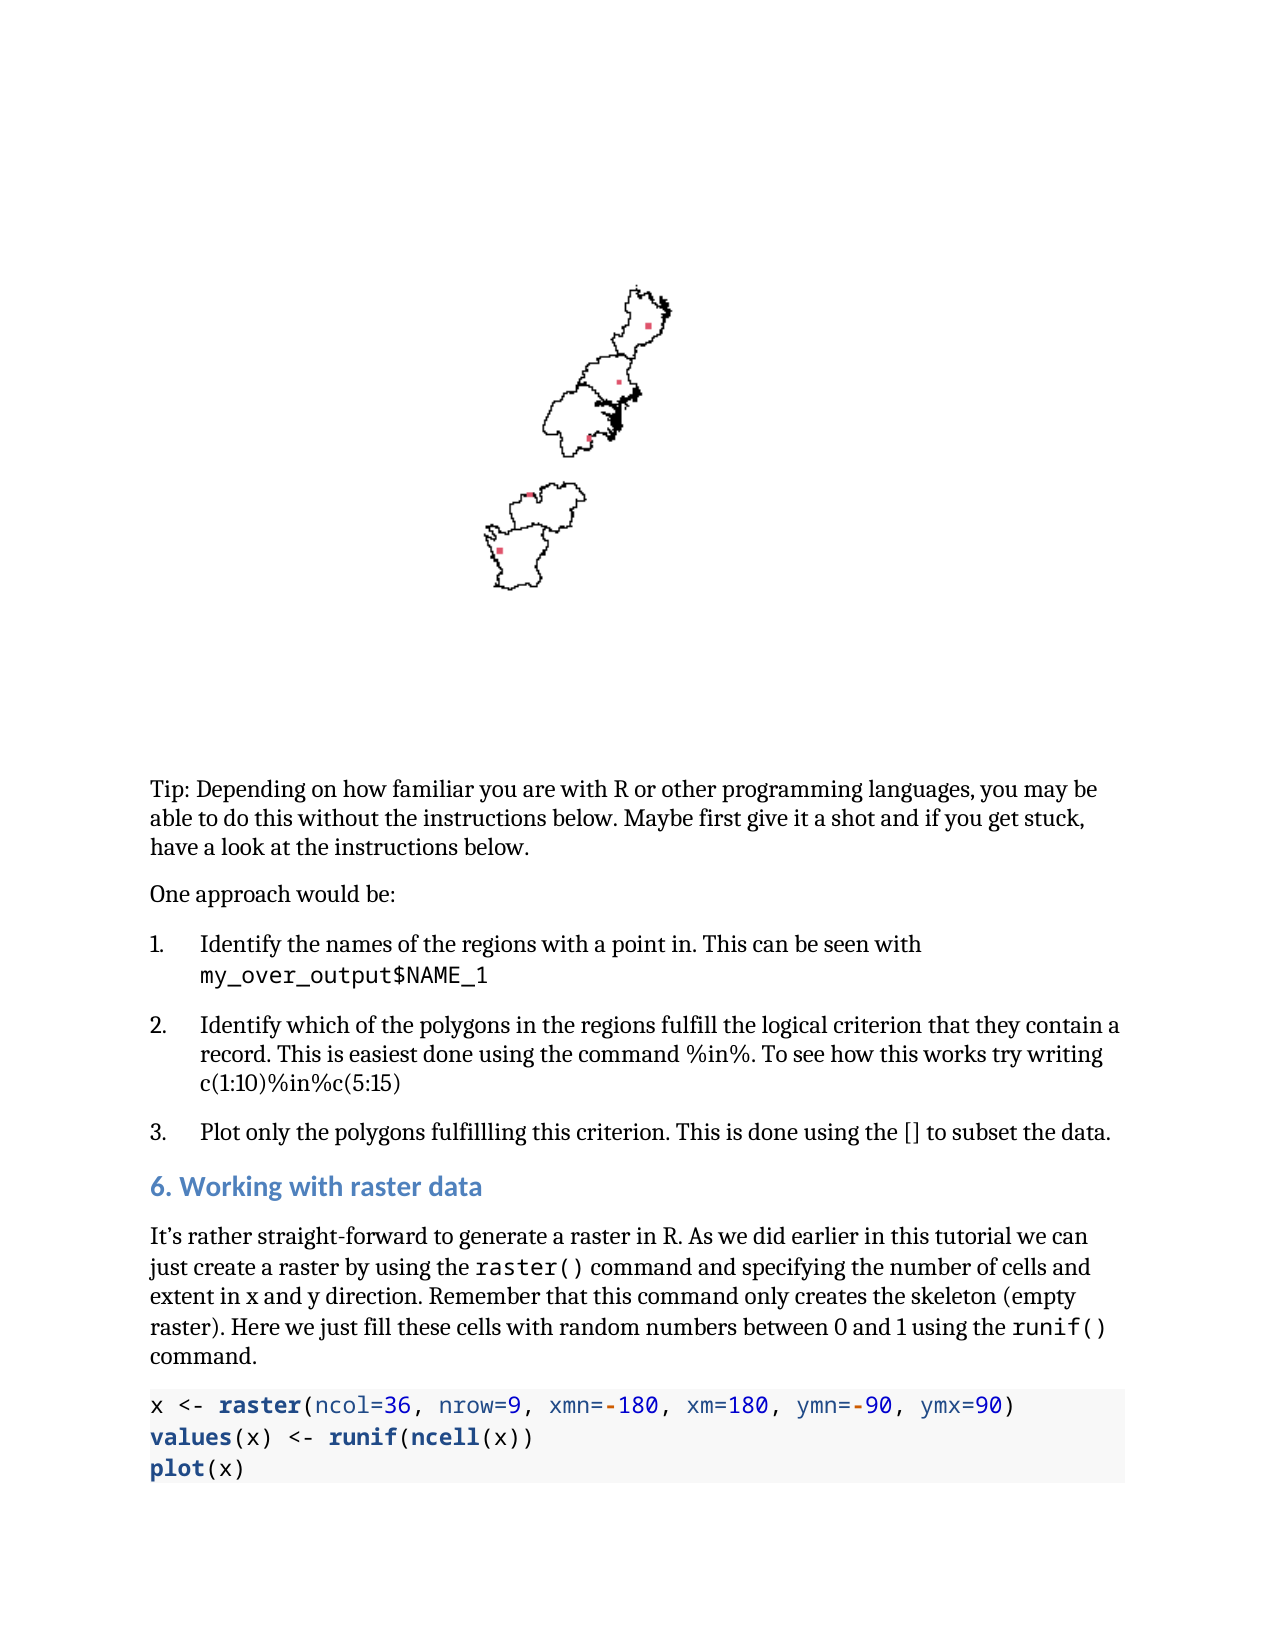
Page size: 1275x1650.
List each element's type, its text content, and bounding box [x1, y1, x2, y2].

text Tip: Depending on how familiar you are with R or other programming languages, you may be able to do this without the instructions below. Maybe first give it a shot and if you get stuck, have a look at the instructions below. [150, 775, 1125, 861]
list Identify which of the polygons in the regions fulfill the logical criterion that they contain a record. This is easiest done using the command %in%. To see how this works try writing c(1:10)%in%c(5:15) [150, 1011, 1125, 1097]
list Identify the names of the regions with a point in. This can be seen with my_over_output$NAME_1 [150, 928, 1125, 990]
subtitle 6. Working with raster data [150, 1168, 1125, 1203]
text It’s rather straight-forward to generate a raster in R. As we did earlier in this tutorial we can just create a raster by using the raster() command and specifying the number of cells and extent in x and y direction. Remember that this command only creates the skeleton (empty raster). Here we just fill these cells with random numbers between 0 and 1 using the runif() command. [150, 1222, 1125, 1371]
text x <- raster(ncol=36, nrow=9, xmn=-180, xm=180, ymn=-90, ymx=90) values(x) <- runif(ncell(x)) plot(x) [150, 1389, 1125, 1483]
picture [168, 150, 927, 757]
text One approach would be: [150, 880, 1125, 909]
list Plot only the polygons fulfillling this criterion. This is done using the [] to subset the data. [150, 1118, 1125, 1147]
